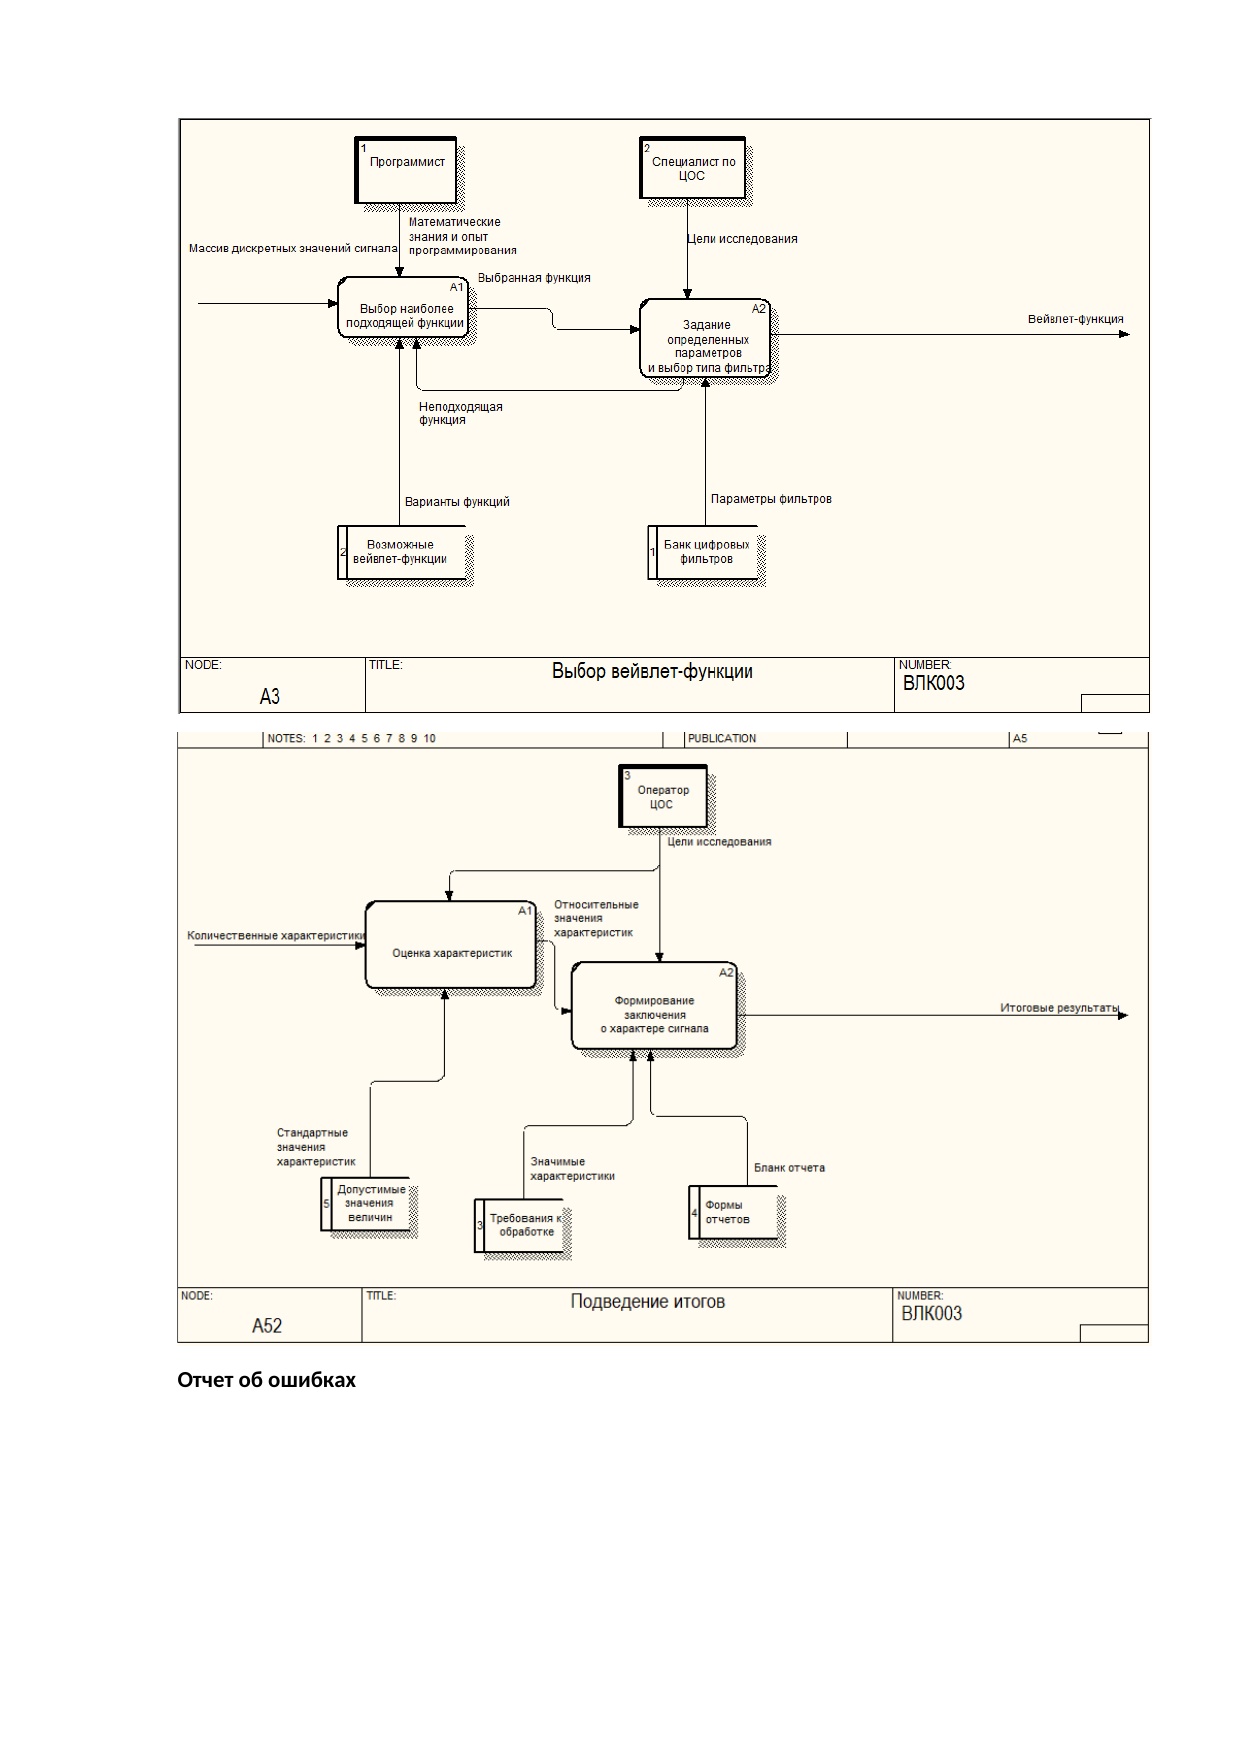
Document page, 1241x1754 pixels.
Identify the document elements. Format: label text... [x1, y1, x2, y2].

picture [177, 732, 1152, 1346]
text Отчет об ошибках [177, 1365, 1152, 1393]
picture [177, 118, 1152, 714]
